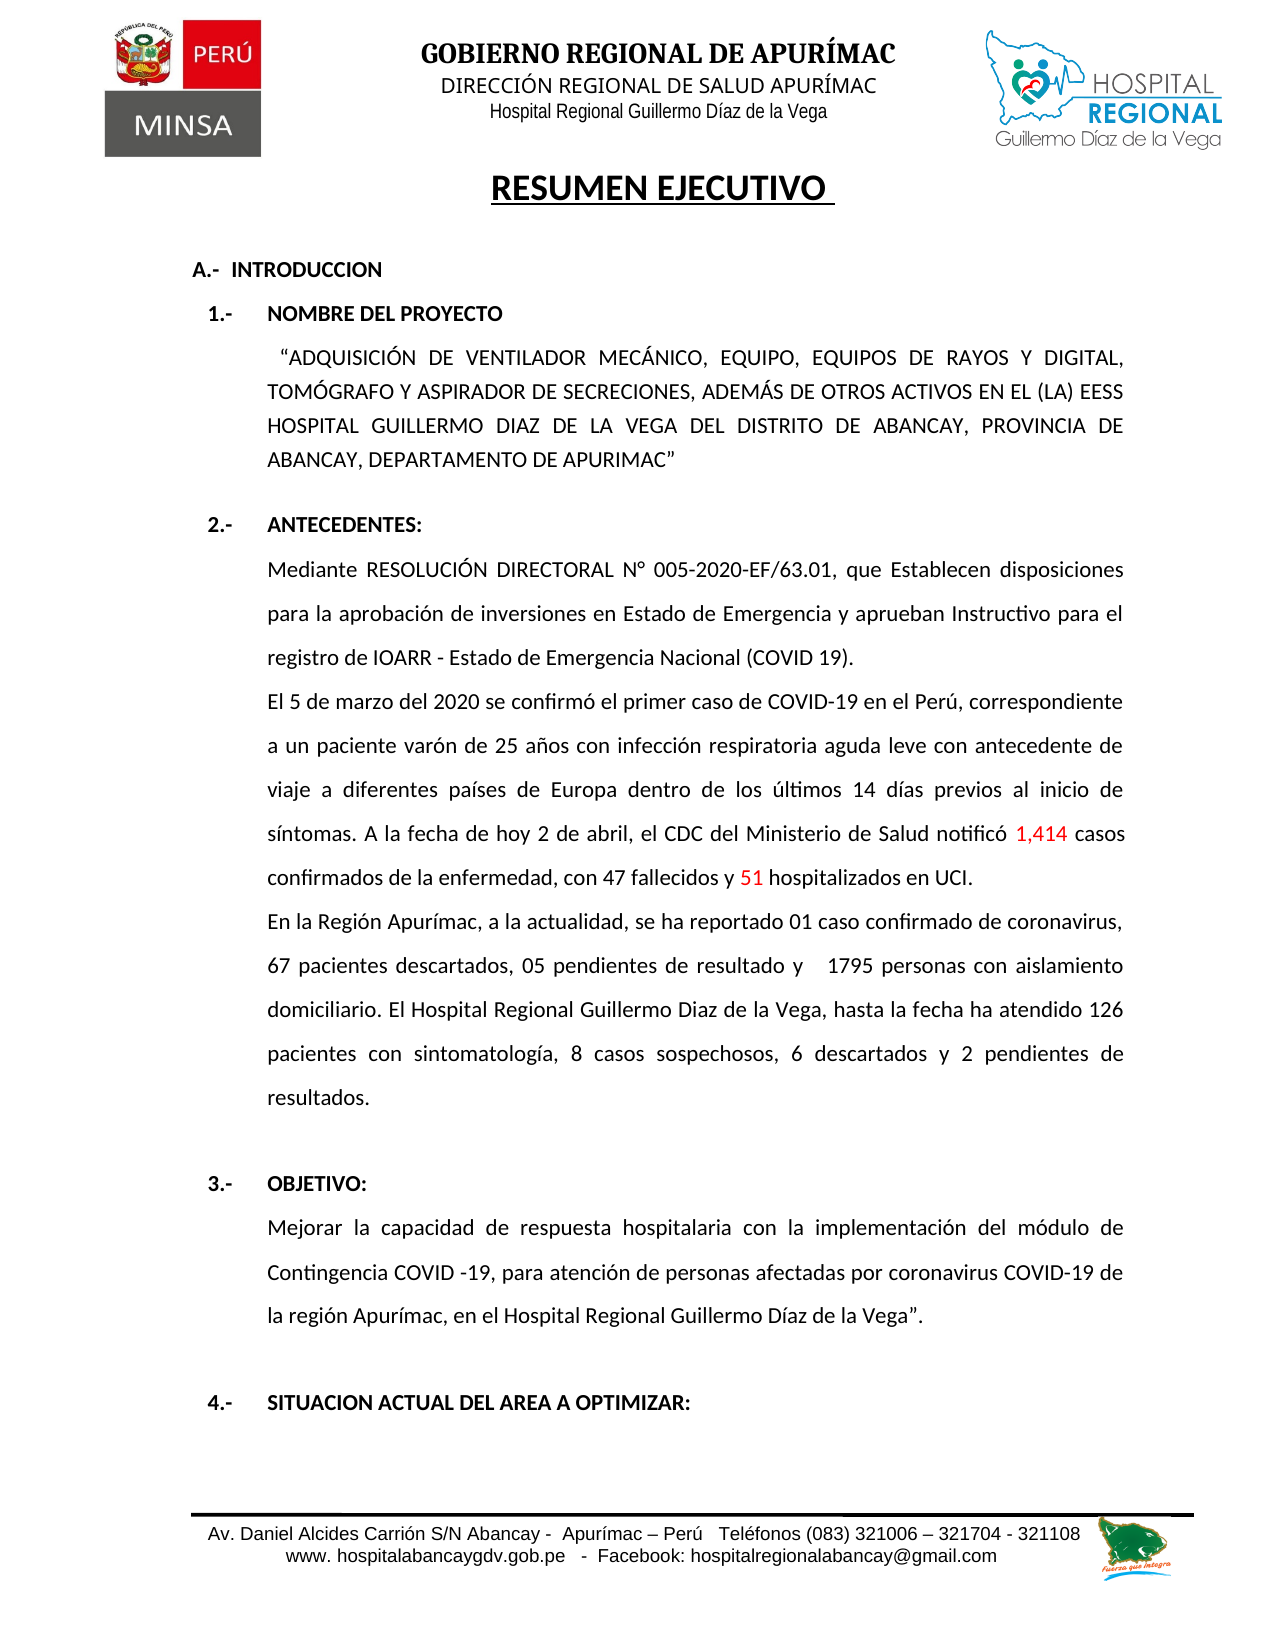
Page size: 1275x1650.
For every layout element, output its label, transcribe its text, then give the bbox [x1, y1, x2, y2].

list INTRODUCCION [192, 254, 1125, 283]
list El 5 de marzo del 2020 se confirmó el primer caso de COVID-19 en el Perú, correspondiente a un paciente varón de 25 años con infección respiratoria aguda leve con antecedente de viaje a diferentes países de Europa dentro de los últimos 14 días previos al inicio de síntomas. A la fecha de hoy 2 de abril, el CDC del Ministerio de Salud notificó 1,414 casos confirmados de la enfermedad, con 47 fallecidos y 51 hospitalizados en UCI. [267, 686, 1125, 891]
list En la Región Apurímac, a la actualidad, se ha reportado 01 caso confirmado de coronavirus, 67 pacientes descartados, 05 pendientes de resultado y 1795 personas con aislamiento domiciliario. El Hospital Regional Guillermo Diaz de la Vega, hasta la fecha ha atendido 126 pacientes con sintomatología, 8 casos sospechosos, 6 descartados y 2 pendientes de resultados. [267, 906, 1125, 1111]
picture [985, 50, 1222, 150]
picture [988, 30, 1222, 122]
list SITUACION ACTUAL DEL AREA A OPTIMIZAR: [192, 1386, 1125, 1416]
list NOMBRE DEL PROYECTO [192, 298, 1125, 327]
text “ADQUISICIÓN DE VENTILADOR MECÁNICO, EQUIPO, EQUIPOS DE RAYOS Y DIGITAL, TOMÓGRAFO Y ASPIRADOR DE SECRECIONES, ADEMÁS DE OTROS ACTIVOS EN EL (LA) EESS HOSPITAL GUILLERMO DIAZ DE LA VEGA DEL DISTRITO DE ABANCAY, PROVINCIA DE ABANCAY, DEPARTAMENTO DE APURIMAC” [267, 342, 1125, 473]
list Mejorar la capacidad de respuesta hospitalaria con la implementación del módulo de Contingencia COVID -19, para atención de personas afectadas por coronavirus COVID-19 de la región Apurímac, en el Hospital Regional Guillermo Díaz de la Vega”. [267, 1212, 1125, 1330]
list Mediante RESOLUCIÓN DIRECTORAL N° 005-2020-EF/63.01, que Establecen disposiciones para la aprobación de inversiones en Estado de Emergencia y aprueban Instructivo para el registro de IOARR - Estado de Emergencia Nacional (COVID 19). [267, 553, 1125, 671]
picture [102, 17, 263, 159]
list ANTECEDENTES: [192, 509, 1125, 539]
list OBJETIVO: [192, 1168, 1125, 1197]
text RESUMEN EJECUTIVO [192, 162, 1125, 209]
